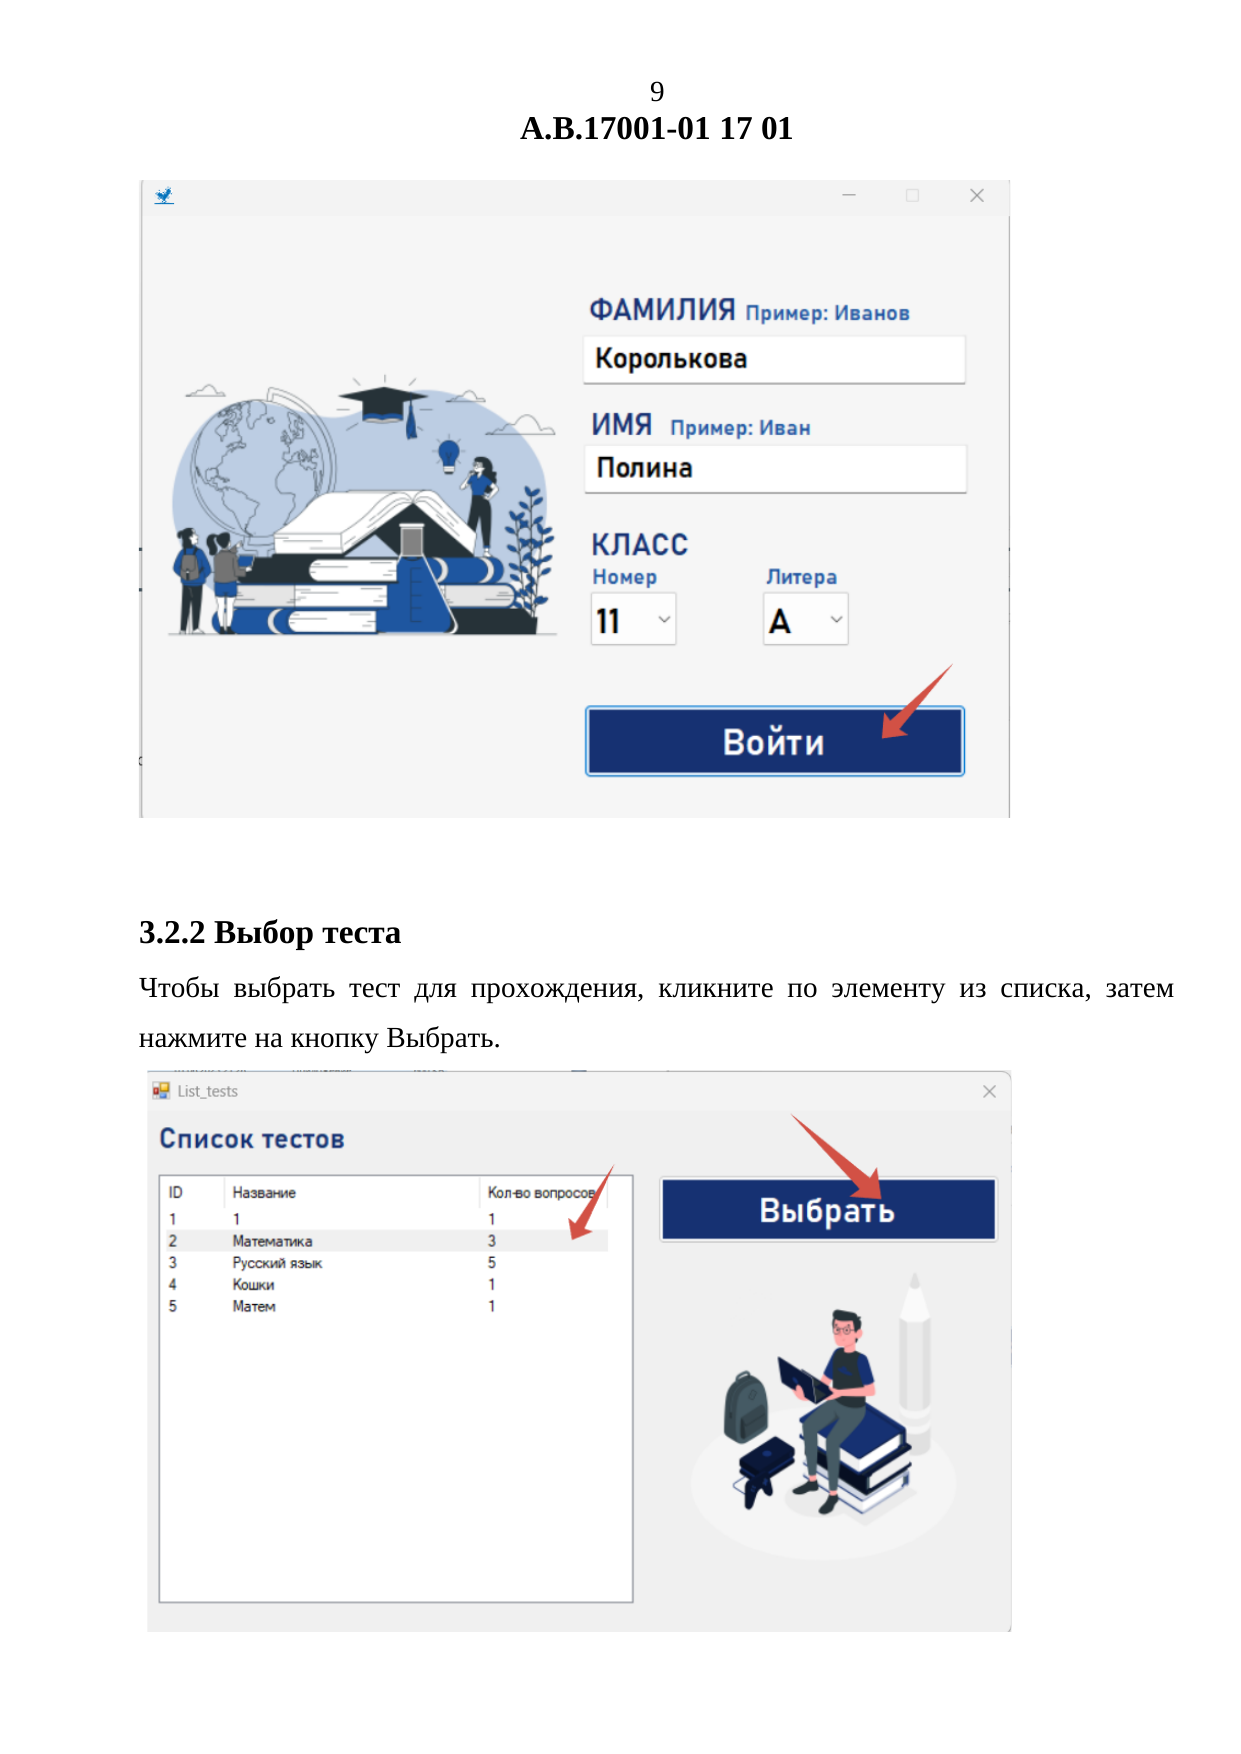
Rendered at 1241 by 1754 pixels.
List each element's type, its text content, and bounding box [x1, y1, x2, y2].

subtitle 3.2.2 Выбор теста [65, 912, 1175, 951]
text Чтобы выбрать тест для прохождения, кликните по элементу из списка, затем нажмите на кнопку Выбрать. [139, 970, 1175, 1054]
picture [147, 1070, 1012, 1632]
picture [138, 180, 1011, 818]
